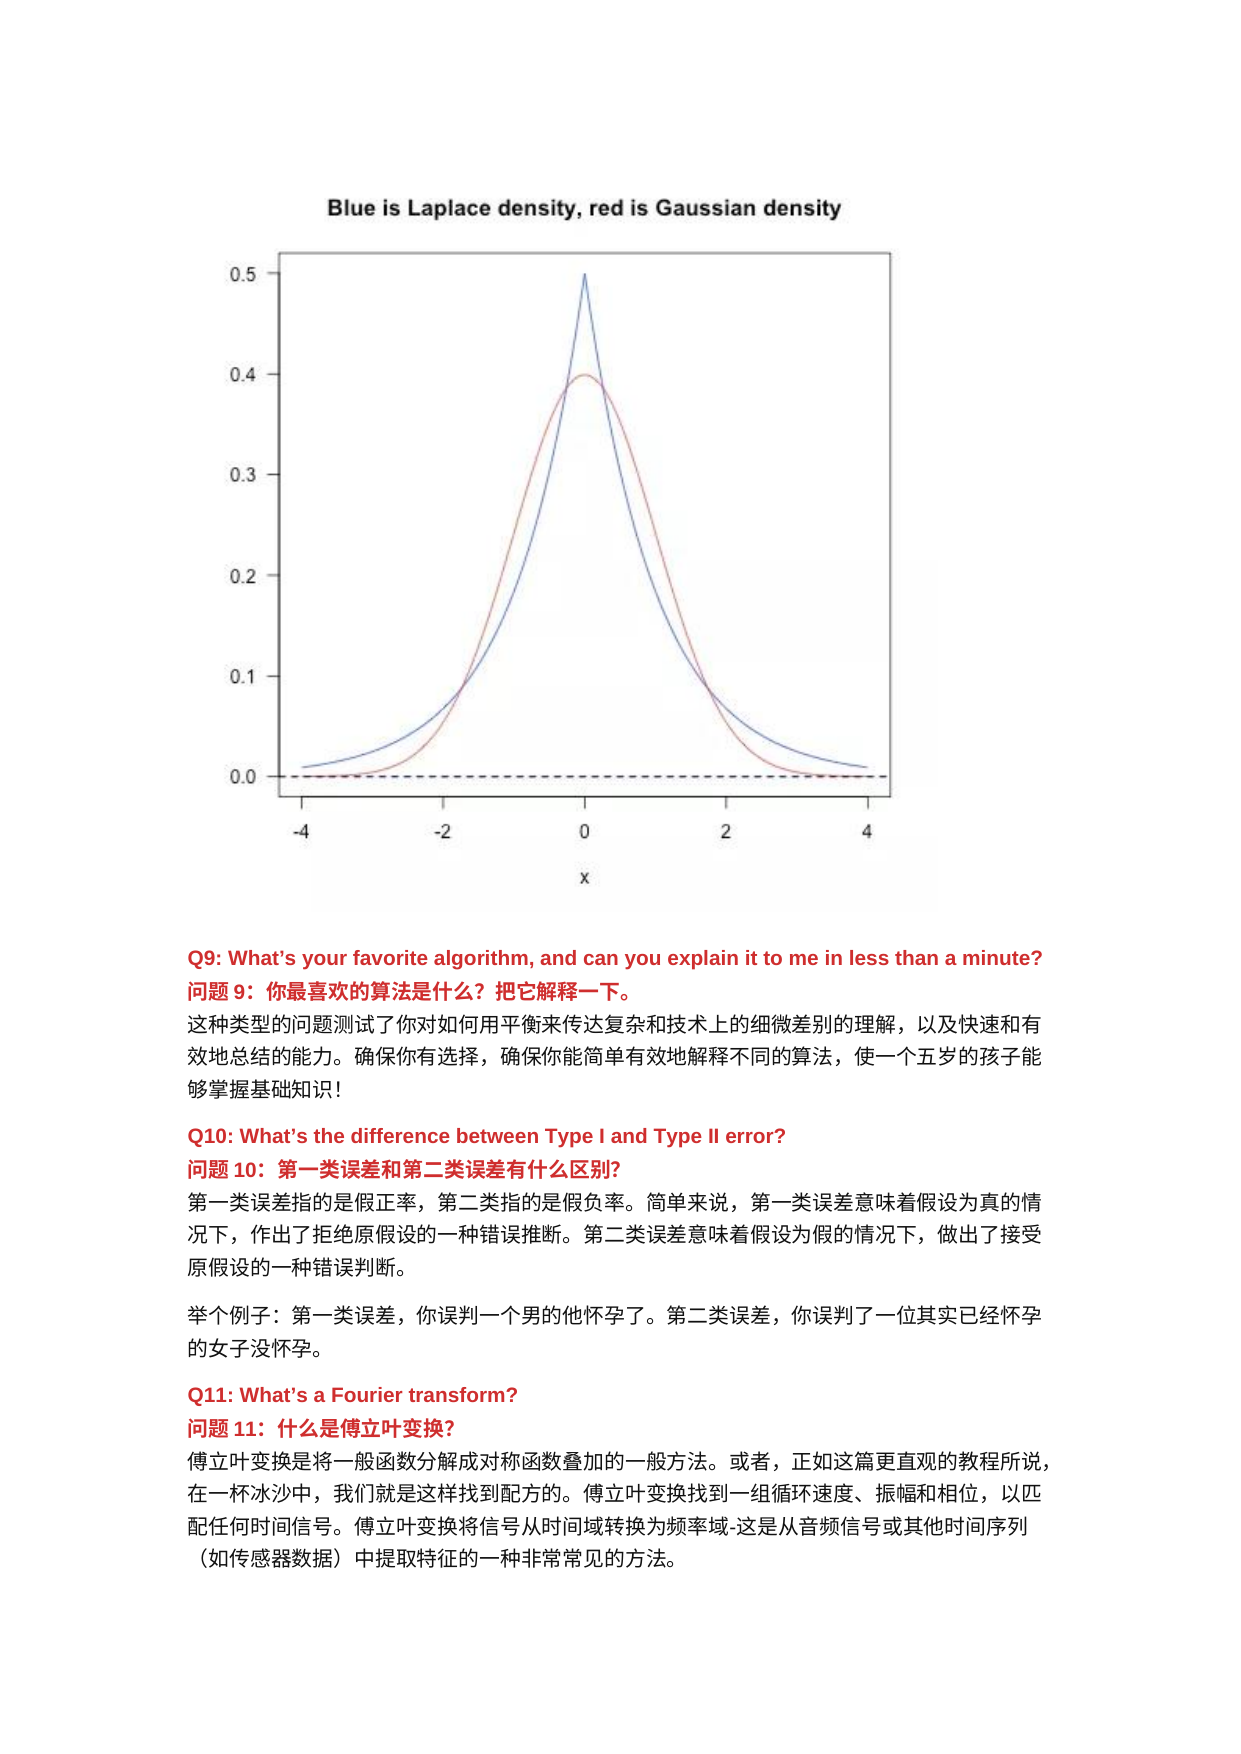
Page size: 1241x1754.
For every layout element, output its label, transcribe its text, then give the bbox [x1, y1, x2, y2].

text 问题9：你最喜欢的算法是什么？把它解释一下。 [187, 974, 1053, 1007]
picture [187, 162, 938, 912]
text Q10: What’s the difference between Type I and Type II error? [187, 1120, 1053, 1153]
text Q11: What’s a Fourier transform? [187, 1379, 1053, 1411]
text 第一类误差指的是假正率，第二类指的是假负率。简单来说，第一类误差意味着假设为真的情况下，作出了拒绝原假设的一种错误推断。第二类误差意味着假设为假的情况下，做出了接受原假设的一种错误判断。 [187, 1185, 1053, 1283]
text 傅立叶变换是将一般函数分解成对称函数叠加的一般方法。或者，正如这篇更直观的教程所说，在一杯冰沙中，我们就是这样找到配方的。傅立叶变换找到一组循环速度、振幅和相位，以匹配任何时间信号。傅立叶变换将信号从时间域转换为频率域-这是从音频信号或其他时间序列（如传感器数据）中提取特征的一种非常常见的方法。 [187, 1444, 1053, 1574]
text 这种类型的问题测试了你对如何用平衡来传达复杂和技术上的细微差别的理解，以及快速和有效地总结的能力。确保你有选择，确保你能简单有效地解释不同的算法，使一个五岁的孩子能够掌握基础知识！ [187, 1007, 1053, 1104]
text 举个例子：第一类误差，你误判一个男的他怀孕了。第二类误差，你误判了一位其实已经怀孕的女子没怀孕。 [187, 1298, 1053, 1363]
text 问题11：什么是傅立叶变换？ [187, 1411, 1053, 1444]
text Q9: What’s your favorite algorithm, and can you explain it to me in less than a minute? [187, 942, 1053, 974]
text 问题10：第一类误差和第二类误差有什么区别？ [187, 1153, 1053, 1185]
